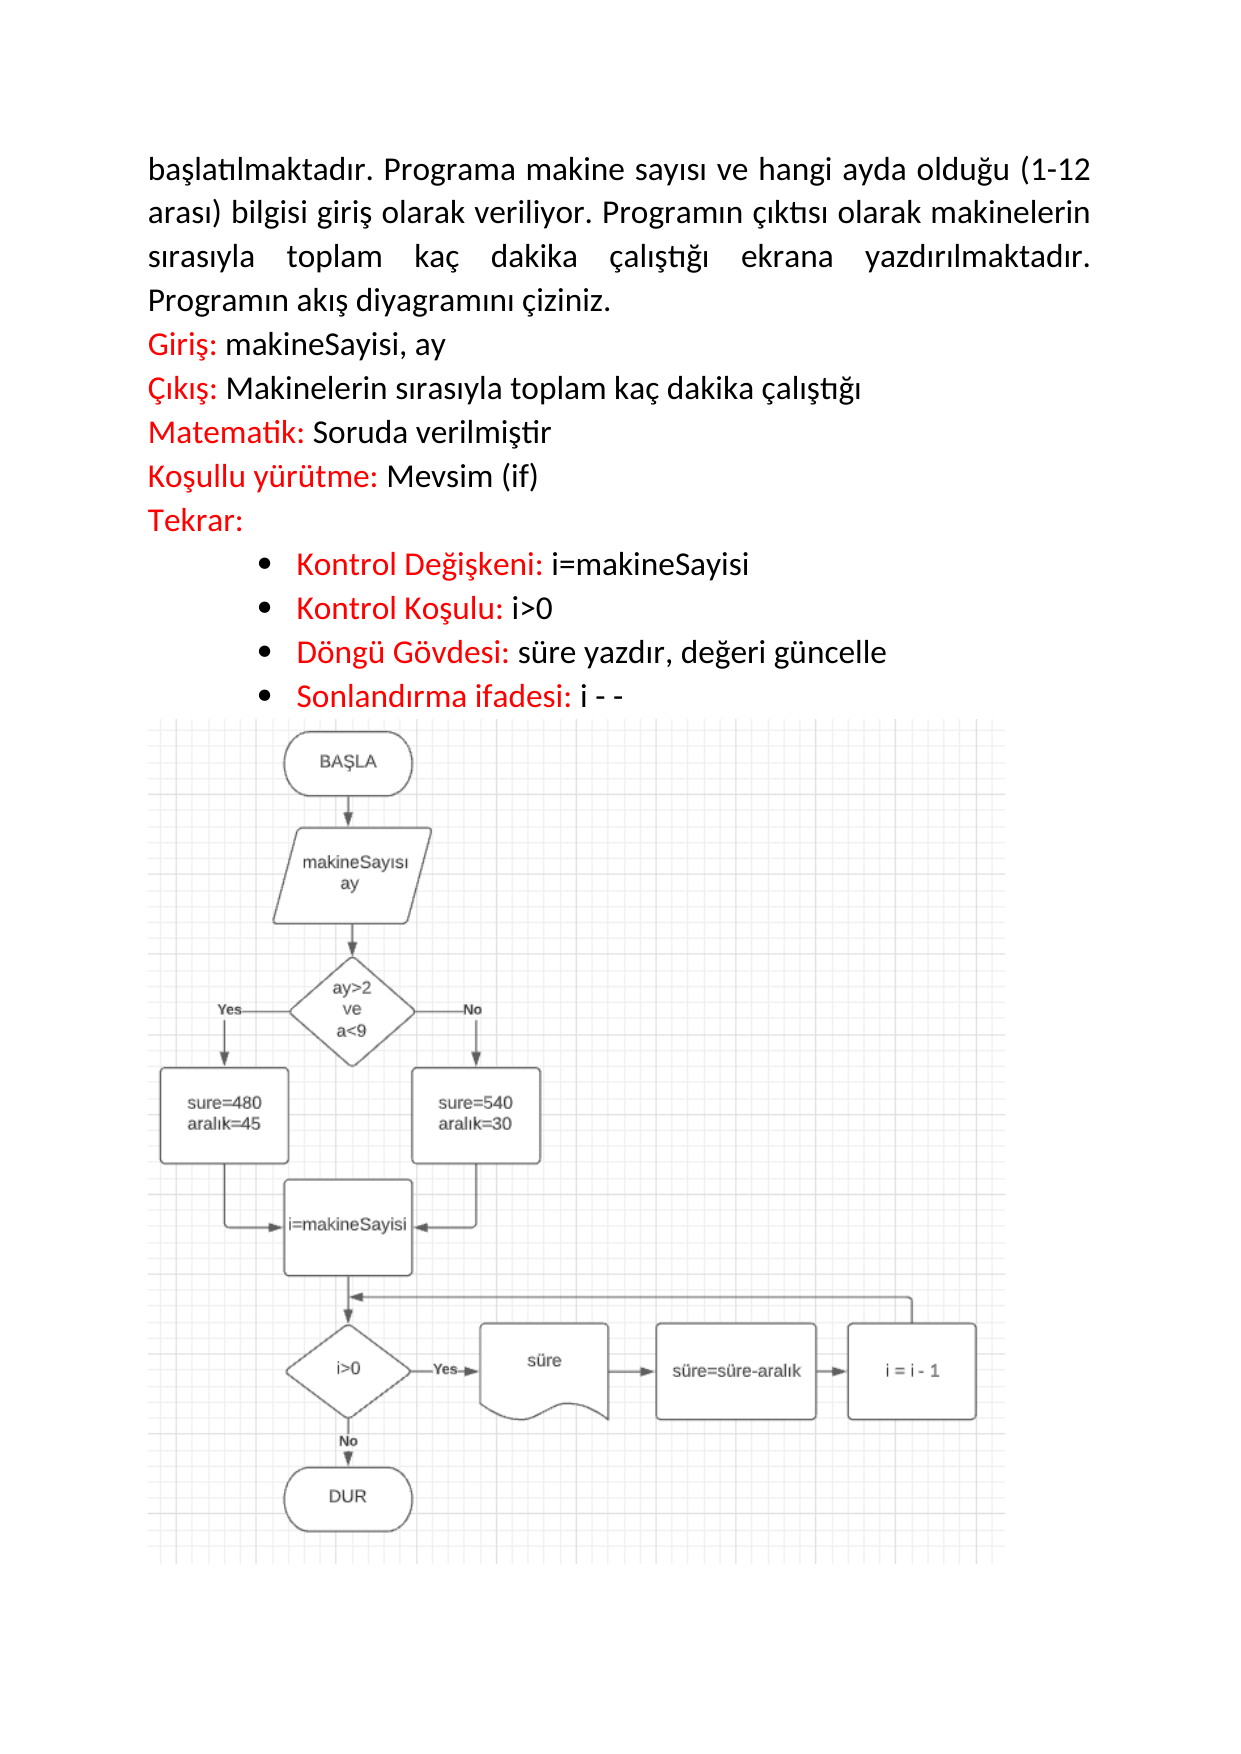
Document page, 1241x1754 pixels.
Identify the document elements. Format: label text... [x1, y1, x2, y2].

list Sonlandırma ifadesi: i - - [259, 675, 1093, 716]
text Giriş: makineSayisi, ay [148, 323, 1093, 364]
list Kontrol Değişkeni: i=makineSayisi [259, 543, 1093, 584]
list Döngü Gövdesi: süre yazdır, değeri güncelle [259, 631, 1093, 672]
text Matematik: Soruda verilmiştir [148, 411, 1093, 452]
picture [147, 719, 1005, 1564]
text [148, 148, 1093, 320]
text Koşullu yürütme: Mevsim (if) [148, 455, 1093, 496]
text Çıkış: Makinelerin sırasıyla toplam kaç dakika çalıştığı [148, 367, 1093, 408]
text Tekrar: [148, 499, 1093, 540]
list Kontrol Koşulu: i>0 [259, 587, 1093, 628]
